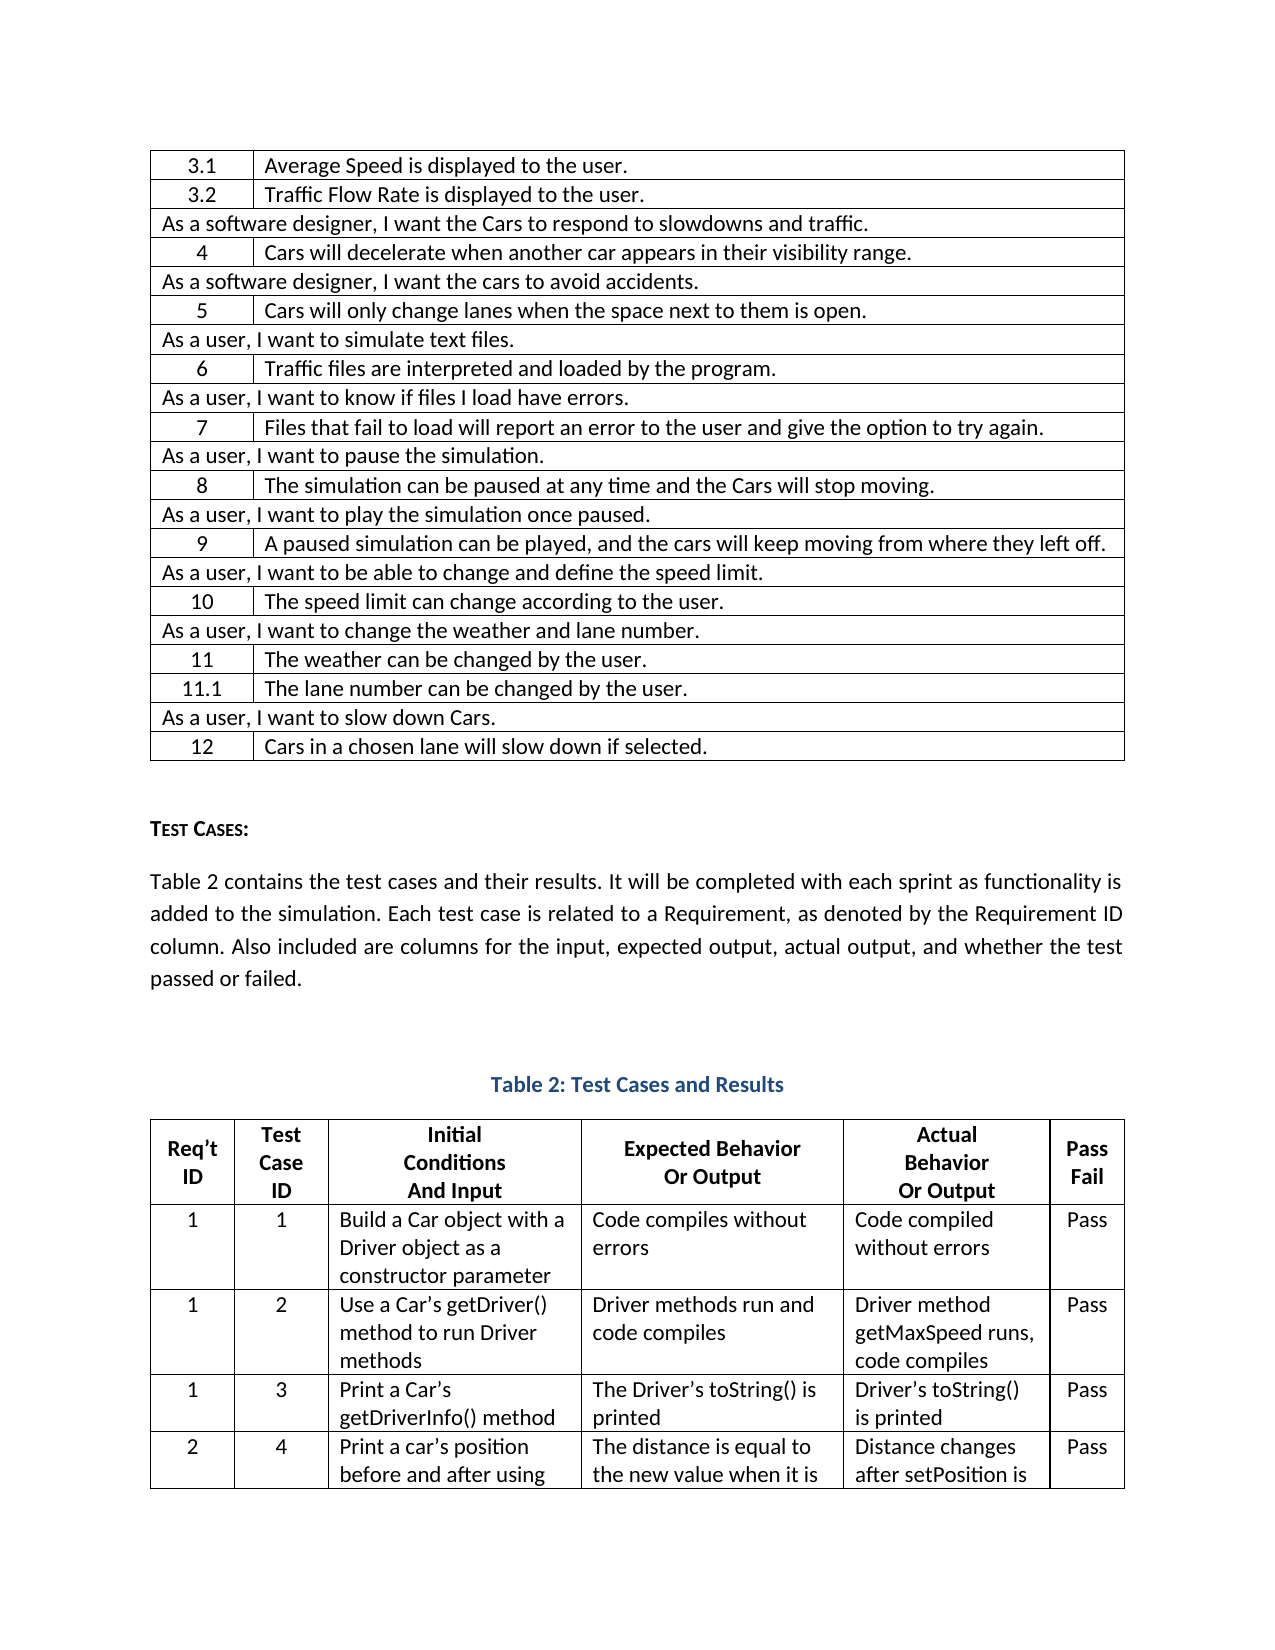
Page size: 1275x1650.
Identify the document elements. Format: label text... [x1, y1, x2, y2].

table_cell As a software designer, I want the Cars to respond to slowdowns and traffic. [151, 209, 1124, 237]
table_cell 11.1 [151, 674, 253, 702]
table_cell 9 [151, 529, 253, 557]
table_cell Files that fail to load will report an error to the user and give the option to try again. [254, 413, 1124, 441]
table_header Initial Conditions And Input [329, 1120, 581, 1204]
table_cell A paused simulation can be played, and the cars will keep moving from where they left off. [254, 529, 1124, 557]
table_cell 8 [151, 471, 253, 499]
table_cell 2 [235, 1290, 328, 1374]
table_header Req’t ID [151, 1120, 234, 1204]
table_cell 1 [151, 1375, 234, 1431]
table_cell Pass [1051, 1205, 1124, 1289]
table_cell As a user, I want to change the weather and lane number. [151, 616, 1124, 644]
table_cell Pass [1051, 1290, 1124, 1374]
table_cell Print a Car’s getDriverInfo() method [329, 1375, 581, 1431]
table_cell 1 [235, 1205, 328, 1289]
table_cell Driver methods run and code compiles [582, 1290, 843, 1374]
table_cell The speed limit can change according to the user. [254, 587, 1124, 615]
table_cell 3.1 [151, 151, 253, 179]
table_header Test Case ID [235, 1120, 328, 1204]
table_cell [582, 1432, 843, 1488]
table_cell As a user, I want to pause the simulation. [151, 442, 1124, 470]
table_cell The Driver’s toString() is printed [582, 1375, 843, 1431]
table_cell 2 [151, 1432, 234, 1488]
table_cell Driver method getMaxSpeed runs, code compiles [844, 1290, 1049, 1374]
table_cell 4 [235, 1432, 328, 1488]
text Test Cases: [150, 814, 1125, 842]
table_cell 11 [151, 645, 253, 673]
table_cell Build a Car object with a Driver object as a constructor parameter [329, 1205, 581, 1289]
table_cell Pass [1051, 1375, 1124, 1431]
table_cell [844, 1432, 1049, 1488]
table_cell Pass [1051, 1432, 1124, 1488]
table_cell Code compiles without errors [582, 1205, 843, 1289]
table_cell As a user, I want to slow down Cars. [151, 703, 1124, 731]
table_cell The weather can be changed by the user. [254, 645, 1124, 673]
table_header Pass Fail [1051, 1120, 1124, 1204]
table_cell 7 [151, 413, 253, 441]
table_cell As a user, I want to simulate text files. [151, 325, 1124, 353]
text Table 2 contains the test cases and their results. It will be completed with each sprint as functionality is added to the simulation. Each test case is related to a Requirement, as denoted by the Requirement ID column. Also included are columns for the input, expected output, actual output, and whether the test passed or failed. [150, 867, 1125, 992]
table_cell Cars in a chosen lane will slow down if selected. [254, 732, 1124, 760]
table_cell 1 [151, 1205, 234, 1289]
table_cell Cars will only change lanes when the space next to them is open. [254, 296, 1124, 324]
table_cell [329, 1432, 581, 1488]
table_cell 10 [151, 587, 253, 615]
table_cell 4 [151, 238, 253, 266]
table_cell As a user, I want to know if files I load have errors. [151, 384, 1124, 412]
table_cell 12 [151, 732, 253, 760]
table_cell 5 [151, 296, 253, 324]
table_cell As a user, I want to be able to change and define the speed limit. [151, 558, 1124, 586]
table_cell Code compiled without errors [844, 1205, 1049, 1289]
table_cell Cars will decelerate when another car appears in their visibility range. [254, 238, 1124, 266]
table_cell As a user, I want to play the simulation once paused. [151, 500, 1124, 528]
table_header Expected Behavior Or Output [582, 1120, 843, 1204]
text Table 2: Test Cases and Results [150, 1070, 1125, 1098]
table_cell Use a Car’s getDriver() method to run Driver methods [329, 1290, 581, 1374]
table_cell The simulation can be paused at any time and the Cars will stop moving. [254, 471, 1124, 499]
table_cell Traffic files are interpreted and loaded by the program. [254, 355, 1124, 382]
table_cell 3 [235, 1375, 328, 1431]
table_cell 6 [151, 355, 253, 382]
table_cell 3.2 [151, 180, 253, 208]
table_cell Traffic Flow Rate is displayed to the user. [254, 180, 1124, 208]
table_cell As a software designer, I want the cars to avoid accidents. [151, 267, 1124, 295]
table_cell Average Speed is displayed to the user. [254, 151, 1124, 179]
table_header Actual Behavior Or Output [844, 1120, 1049, 1204]
table_cell Driver’s toString() is printed [844, 1375, 1049, 1431]
table_cell The lane number can be changed by the user. [254, 674, 1124, 702]
table_cell 1 [151, 1290, 234, 1374]
